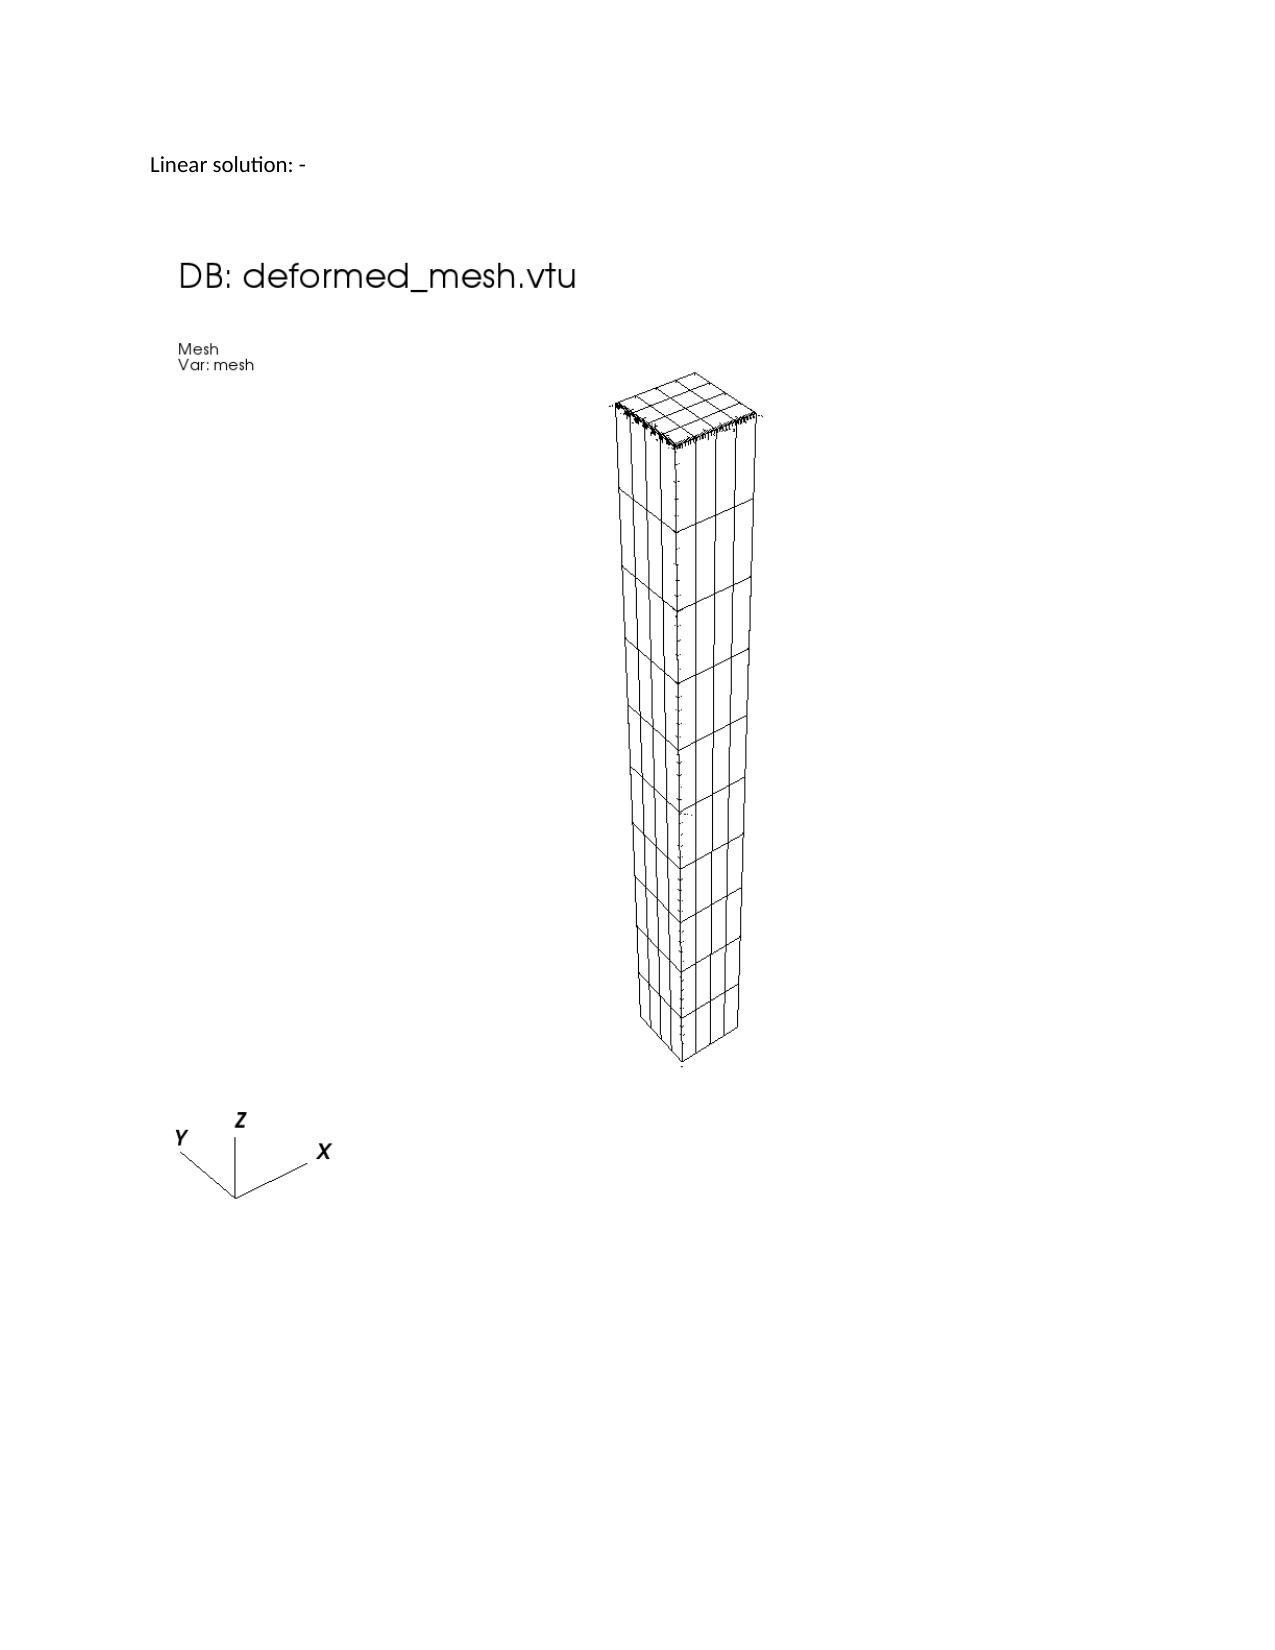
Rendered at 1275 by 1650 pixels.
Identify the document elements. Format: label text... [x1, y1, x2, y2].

picture [150, 243, 980, 1230]
text Linear solution: - [150, 150, 1125, 178]
